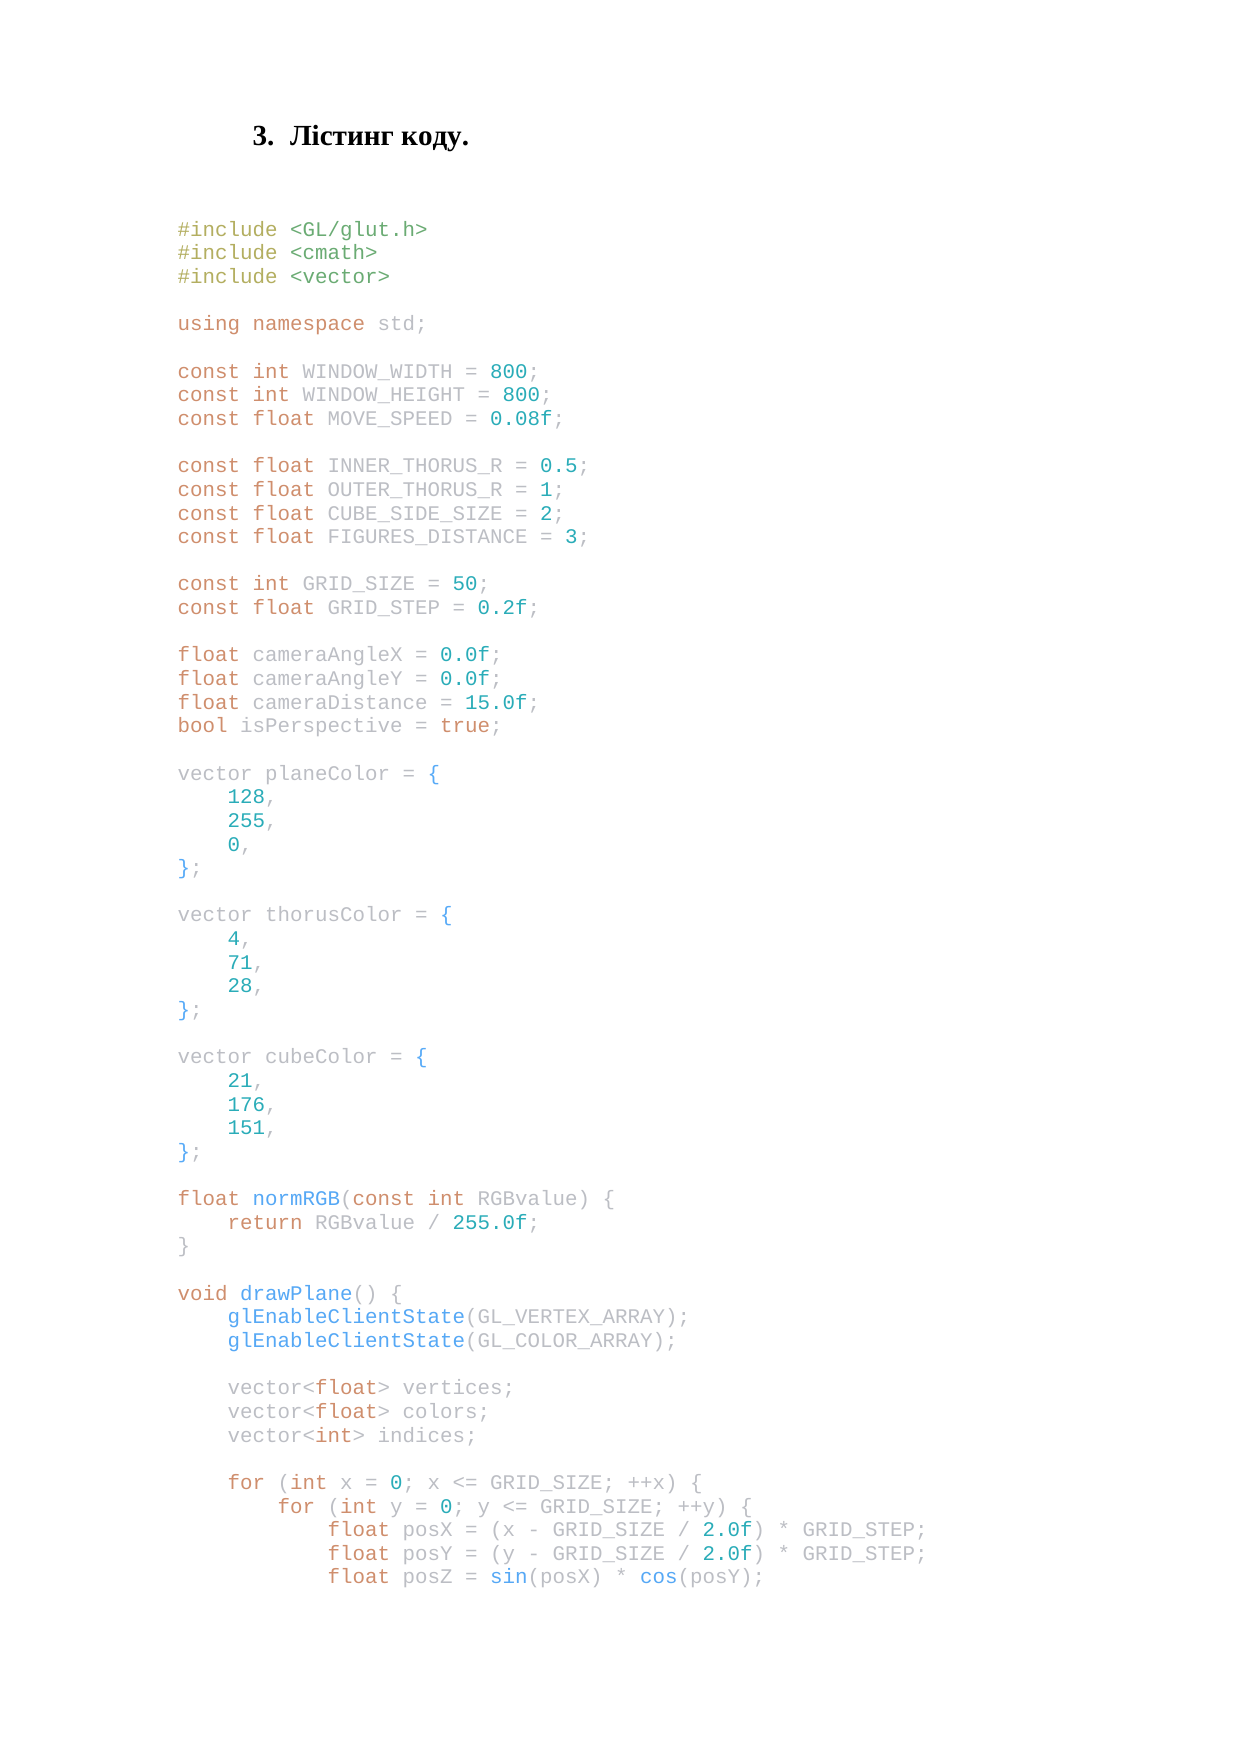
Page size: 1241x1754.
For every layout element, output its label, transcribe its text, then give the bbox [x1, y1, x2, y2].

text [177, 219, 1152, 1614]
list Лістинг коду. [252, 118, 1152, 152]
